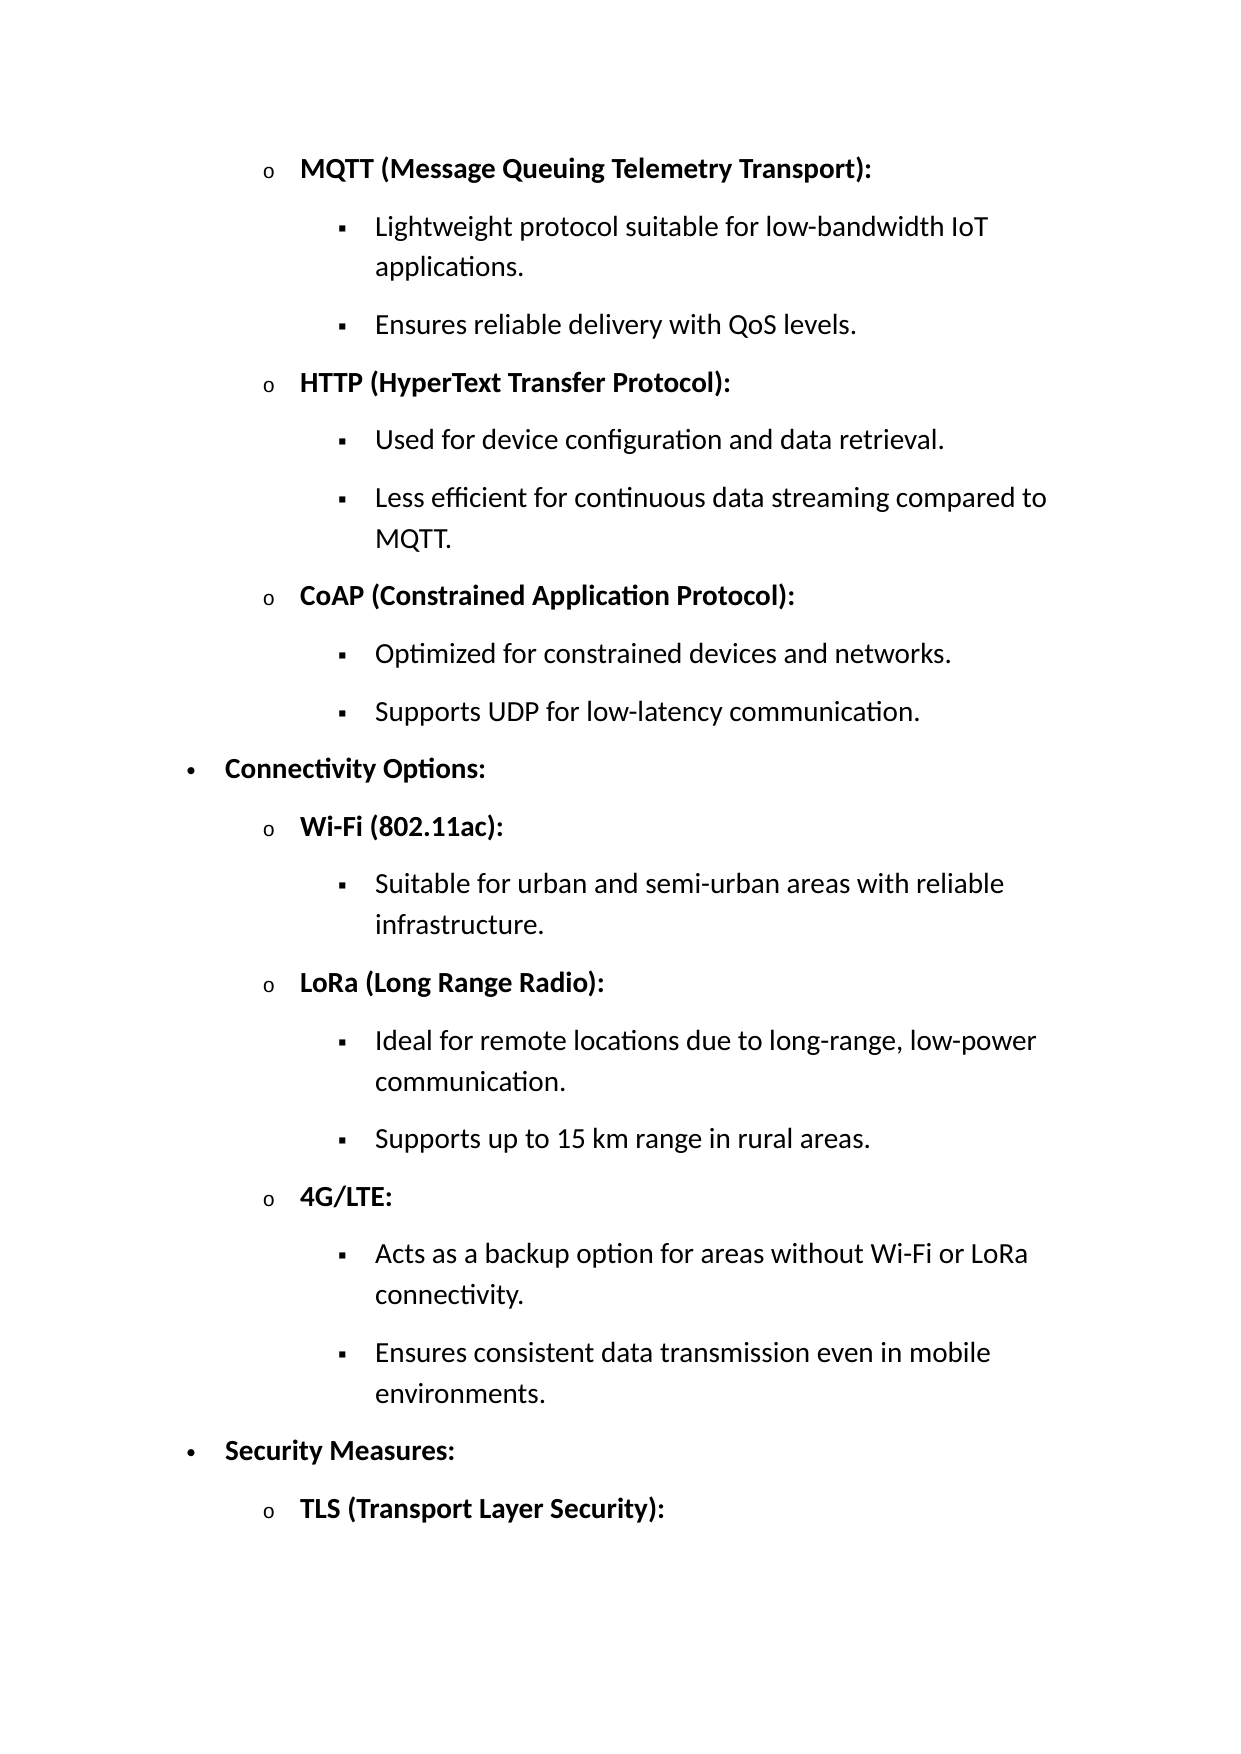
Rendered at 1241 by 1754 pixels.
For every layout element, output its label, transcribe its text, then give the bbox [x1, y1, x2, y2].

list Used for device configuration and data retrieval. [337, 421, 1090, 457]
list Suitable for urban and semi-urban areas with reliable infrastructure. [337, 866, 1090, 942]
list Acts as a backup option for areas without Wi-Fi or LoRa connectivity. [337, 1235, 1090, 1312]
list MQTT (Message Queuing Telemetry Transport): [262, 150, 1090, 186]
list Optimized for constrained devices and networks. [337, 635, 1090, 671]
list Ideal for remote locations due to long-range, low-power communication. [337, 1022, 1090, 1098]
list 4G/LTE: [262, 1178, 1090, 1213]
list Supports up to 15 km range in rural areas. [337, 1120, 1090, 1156]
list Wi-Fi (802.11ac): [262, 808, 1090, 843]
list Ensures consistent data transmission even in mobile environments. [337, 1334, 1090, 1411]
list Connectivity Options: [187, 750, 1090, 786]
list Ensures reliable delivery with QoS levels. [337, 306, 1090, 342]
list Lightweight protocol suitable for low-bandwidth IoT applications. [337, 208, 1090, 284]
list LoRa (Long Range Radio): [262, 964, 1090, 1000]
list Less efficient for continuous data streaming compared to MQTT. [337, 479, 1090, 556]
list Security Measures: [187, 1432, 1090, 1468]
list HTTP (HyperText Transfer Protocol): [262, 364, 1090, 399]
list TLS (Transport Layer Security): [262, 1490, 1090, 1526]
list CoAP (Constrained Application Protocol): [262, 577, 1090, 613]
list Supports UDP for low-latency communication. [337, 693, 1090, 728]
